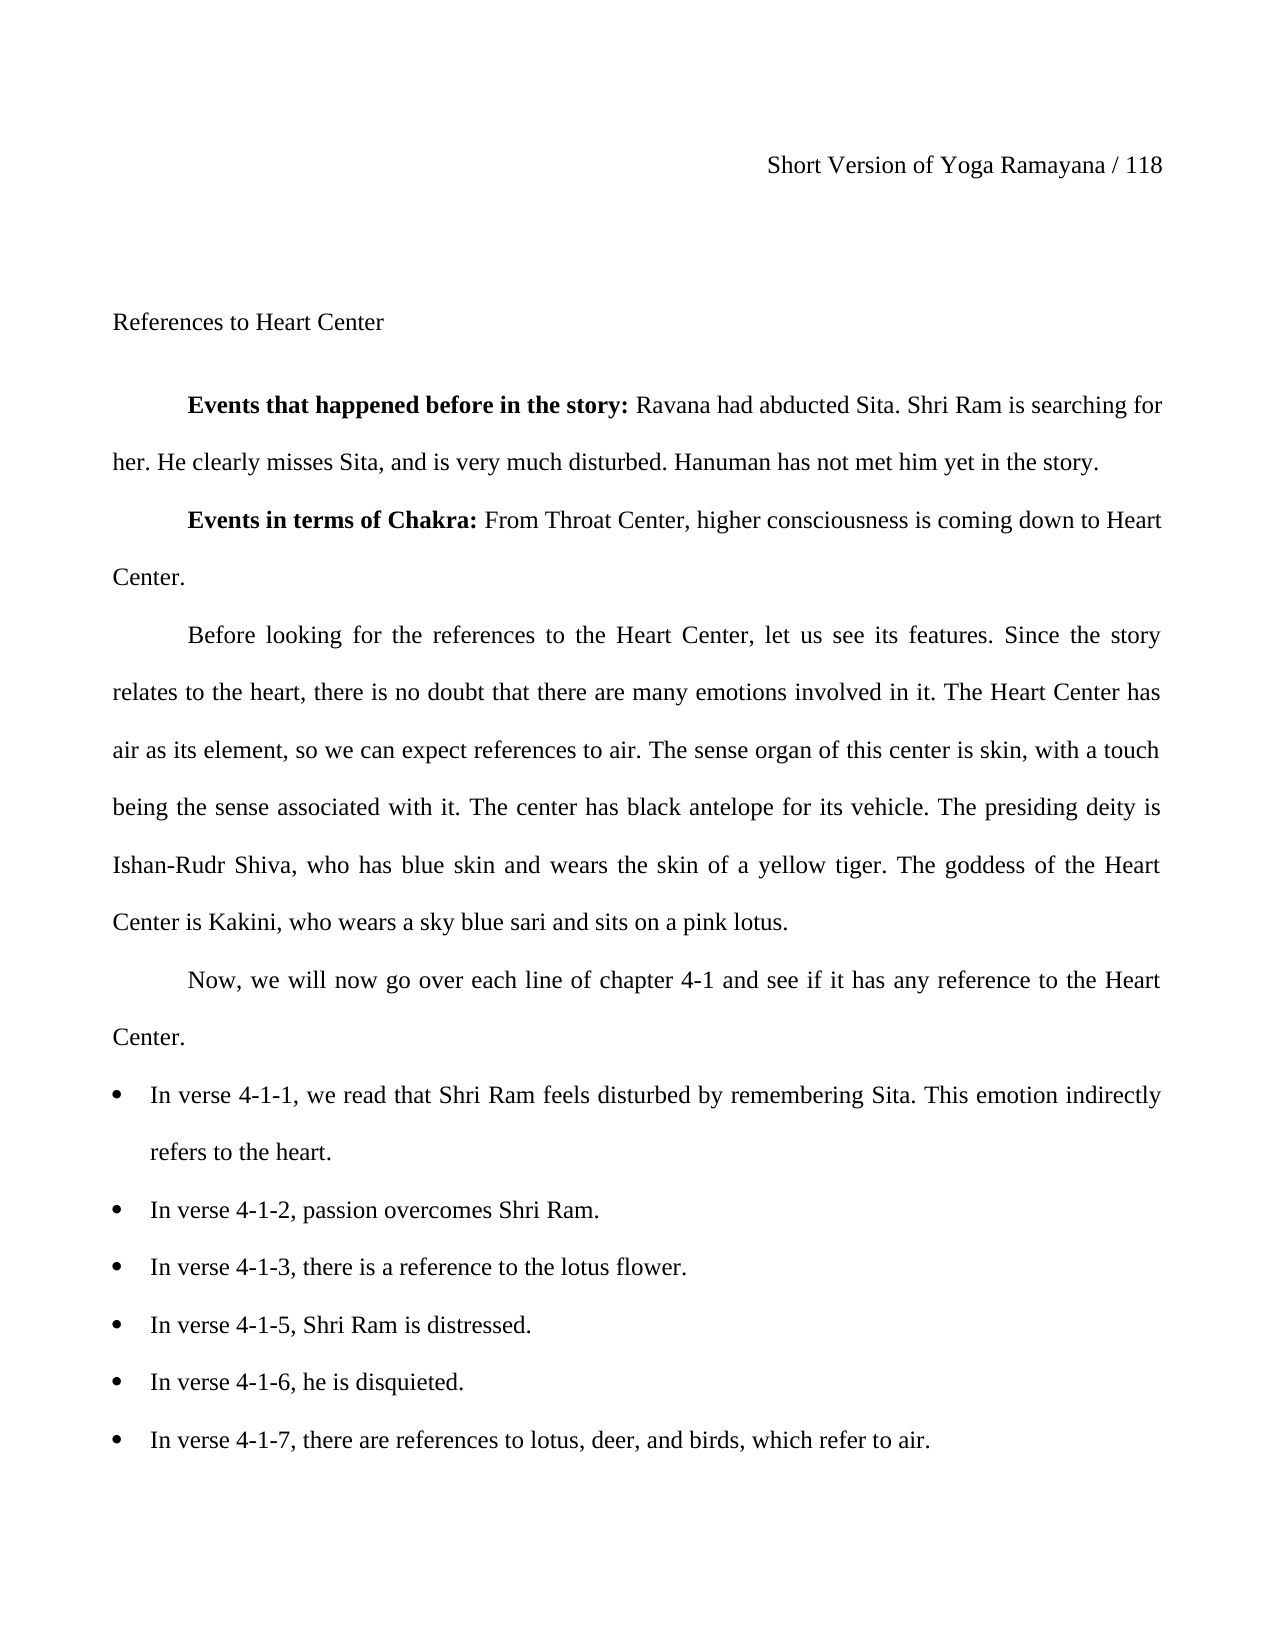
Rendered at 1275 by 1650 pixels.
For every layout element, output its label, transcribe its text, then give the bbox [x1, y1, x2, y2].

list In verse 4-1-5, Shri Ram is distressed. [112, 1310, 1162, 1339]
list In verse 4-1-6, he is disquieted. [112, 1367, 1162, 1396]
text Events in terms of Chakra: From Throat Center, higher consciousness is coming down to Heart Center. [112, 505, 1162, 591]
text Before looking for the references to the Heart Center, let us see its features. Since the story relates to the heart, there is no doubt that there are many emotions involved in it. The Heart Center has air as its element, so we can expect references to air. The sense organ of this center is skin, with a touch being the sense associated with it. The center has black antelope for its vehicle. The presiding deity is Ishan-Rudr Shiva, who has blue skin and wears the skin of a yellow tiger. The goddess of the Heart Center is Kakini, who wears a sky blue sari and sits on a pink lotus. [112, 620, 1162, 936]
text Now, we will now go over each line of chapter 4-1 and see if it has any reference to the Heart Center. [112, 965, 1162, 1051]
list In verse 4-1-3, there is a reference to the lotus flower. [112, 1252, 1162, 1281]
text Events that happened before in the story: Ravana had abducted Sita. Shri Ram is searching for her. He clearly misses Sita, and is very much disturbed. Hanuman has not met him yet in the story. [112, 390, 1162, 476]
subtitle References to Heart Center [112, 307, 1162, 336]
list In verse 4-1-1, we read that Shri Ram feels disturbed by remembering Sita. This emotion indirectly refers to the heart. [112, 1080, 1162, 1166]
list In verse 4-1-7, there are references to lotus, deer, and birds, which refer to air. [112, 1425, 1162, 1454]
list In verse 4-1-2, passion overcomes Shri Ram. [112, 1195, 1162, 1224]
